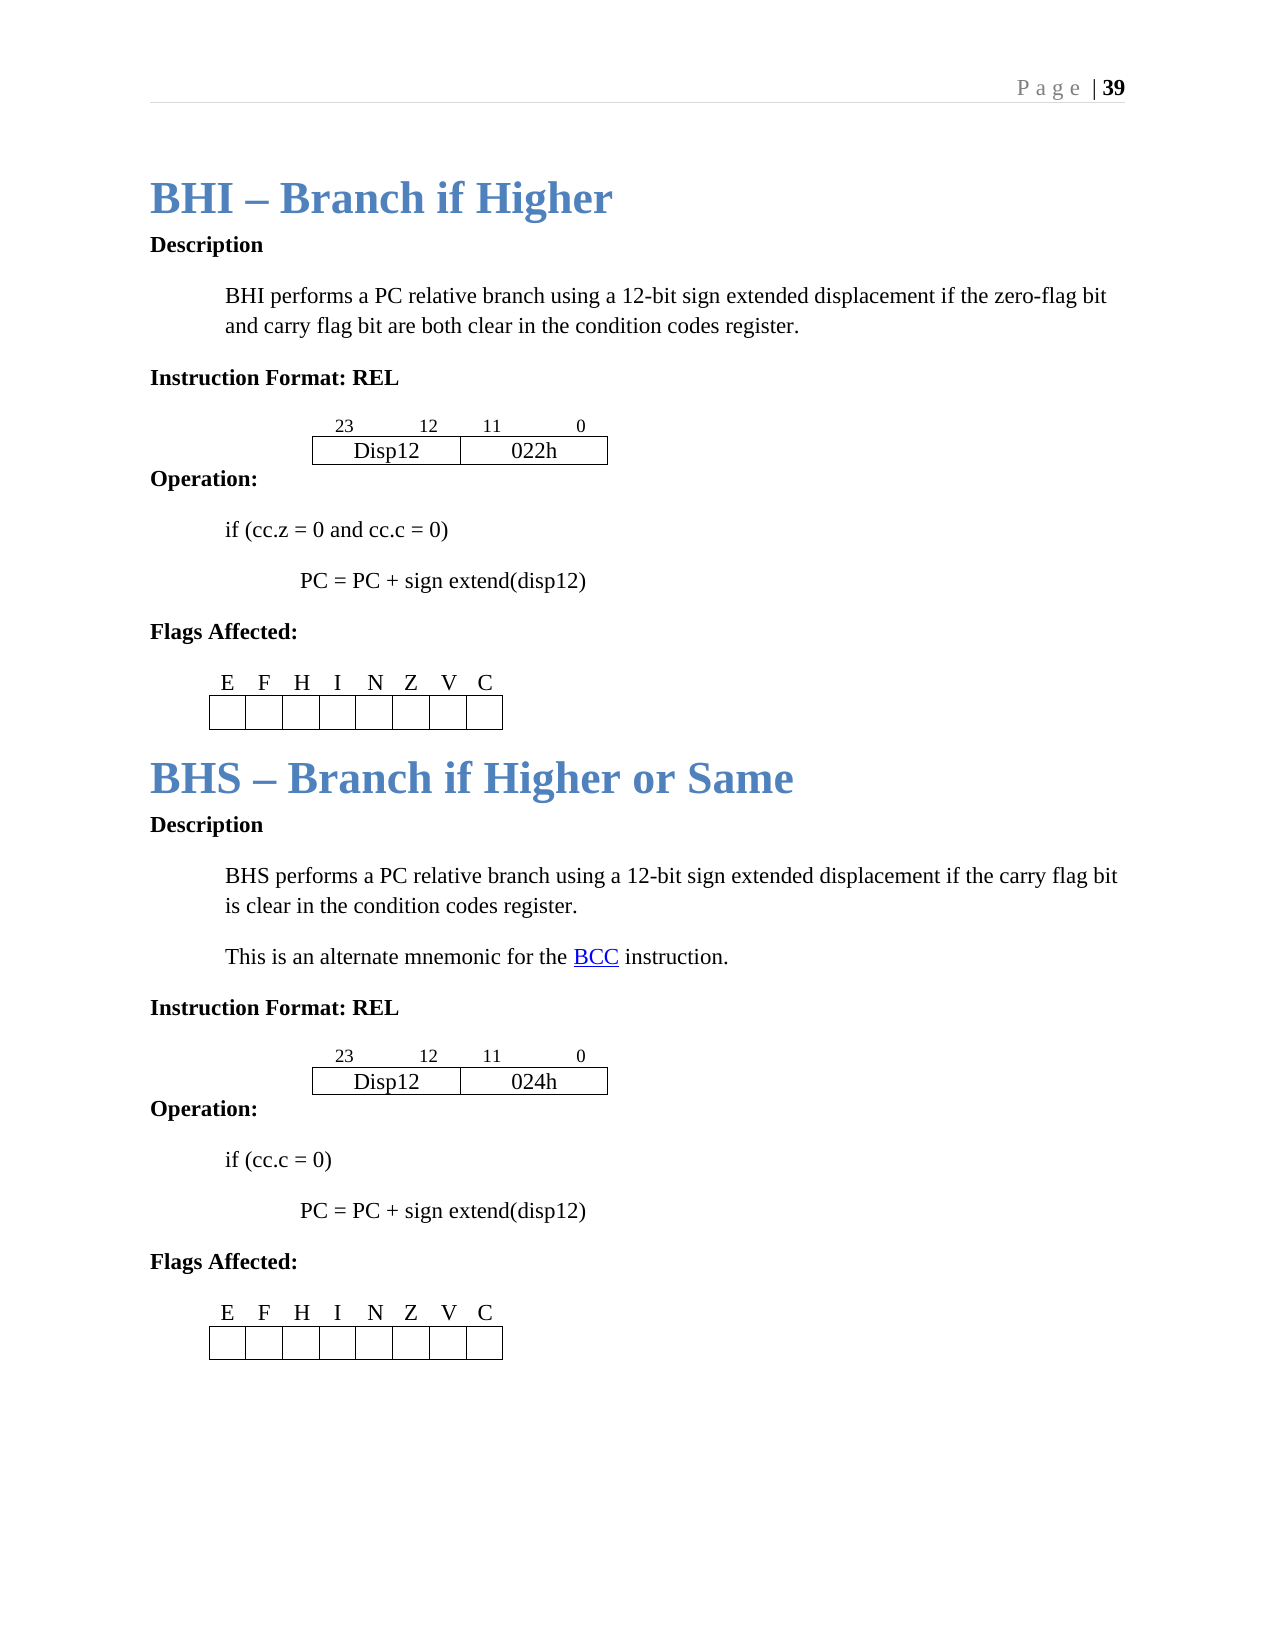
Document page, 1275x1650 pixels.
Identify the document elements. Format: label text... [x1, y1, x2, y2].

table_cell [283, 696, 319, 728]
subtitle BHS – Branch if Higher or Same [150, 750, 1125, 803]
text if (cc.z = 0 and cc.c = 0) [225, 516, 1125, 542]
text Description [150, 231, 1125, 258]
text Operation: [150, 465, 1125, 491]
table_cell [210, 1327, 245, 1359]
text Description [150, 811, 1125, 837]
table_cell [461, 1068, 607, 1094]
text Instruction Format: REL [150, 994, 1125, 1021]
subtitle BHI – Branch if Higher [150, 171, 1125, 223]
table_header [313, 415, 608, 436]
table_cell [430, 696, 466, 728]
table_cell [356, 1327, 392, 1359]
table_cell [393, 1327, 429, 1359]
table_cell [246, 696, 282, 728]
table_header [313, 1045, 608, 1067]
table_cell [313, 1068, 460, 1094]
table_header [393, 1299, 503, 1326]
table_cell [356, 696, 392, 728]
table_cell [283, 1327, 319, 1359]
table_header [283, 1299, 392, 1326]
text This is an alternate mnemonic for the BCC instruction. [225, 943, 1125, 969]
text Operation: [150, 1095, 1125, 1122]
text Flags Affected: [150, 1248, 1125, 1275]
text BHI performs a PC relative branch using a 12-bit sign extended displacement if the zero-flag bit and carry flag bit are both clear in the condition codes register. [225, 282, 1125, 339]
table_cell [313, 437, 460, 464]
text Flags Affected: [150, 618, 1125, 644]
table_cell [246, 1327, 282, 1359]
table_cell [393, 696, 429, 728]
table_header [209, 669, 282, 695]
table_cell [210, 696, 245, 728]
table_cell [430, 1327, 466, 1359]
text PC = PC + sign extend(disp12) [225, 567, 1125, 593]
text Instruction Format: REL [150, 364, 1125, 390]
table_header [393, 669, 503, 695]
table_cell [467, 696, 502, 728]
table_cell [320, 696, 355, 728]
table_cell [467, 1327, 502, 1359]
text if (cc.c = 0) [225, 1146, 1125, 1173]
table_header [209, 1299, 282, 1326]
text BHS performs a PC relative branch using a 12-bit sign extended displacement if the carry flag bit is clear in the condition codes register. [225, 862, 1125, 918]
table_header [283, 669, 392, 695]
text PC = PC + sign extend(disp12) [225, 1197, 1125, 1224]
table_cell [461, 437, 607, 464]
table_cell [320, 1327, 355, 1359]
